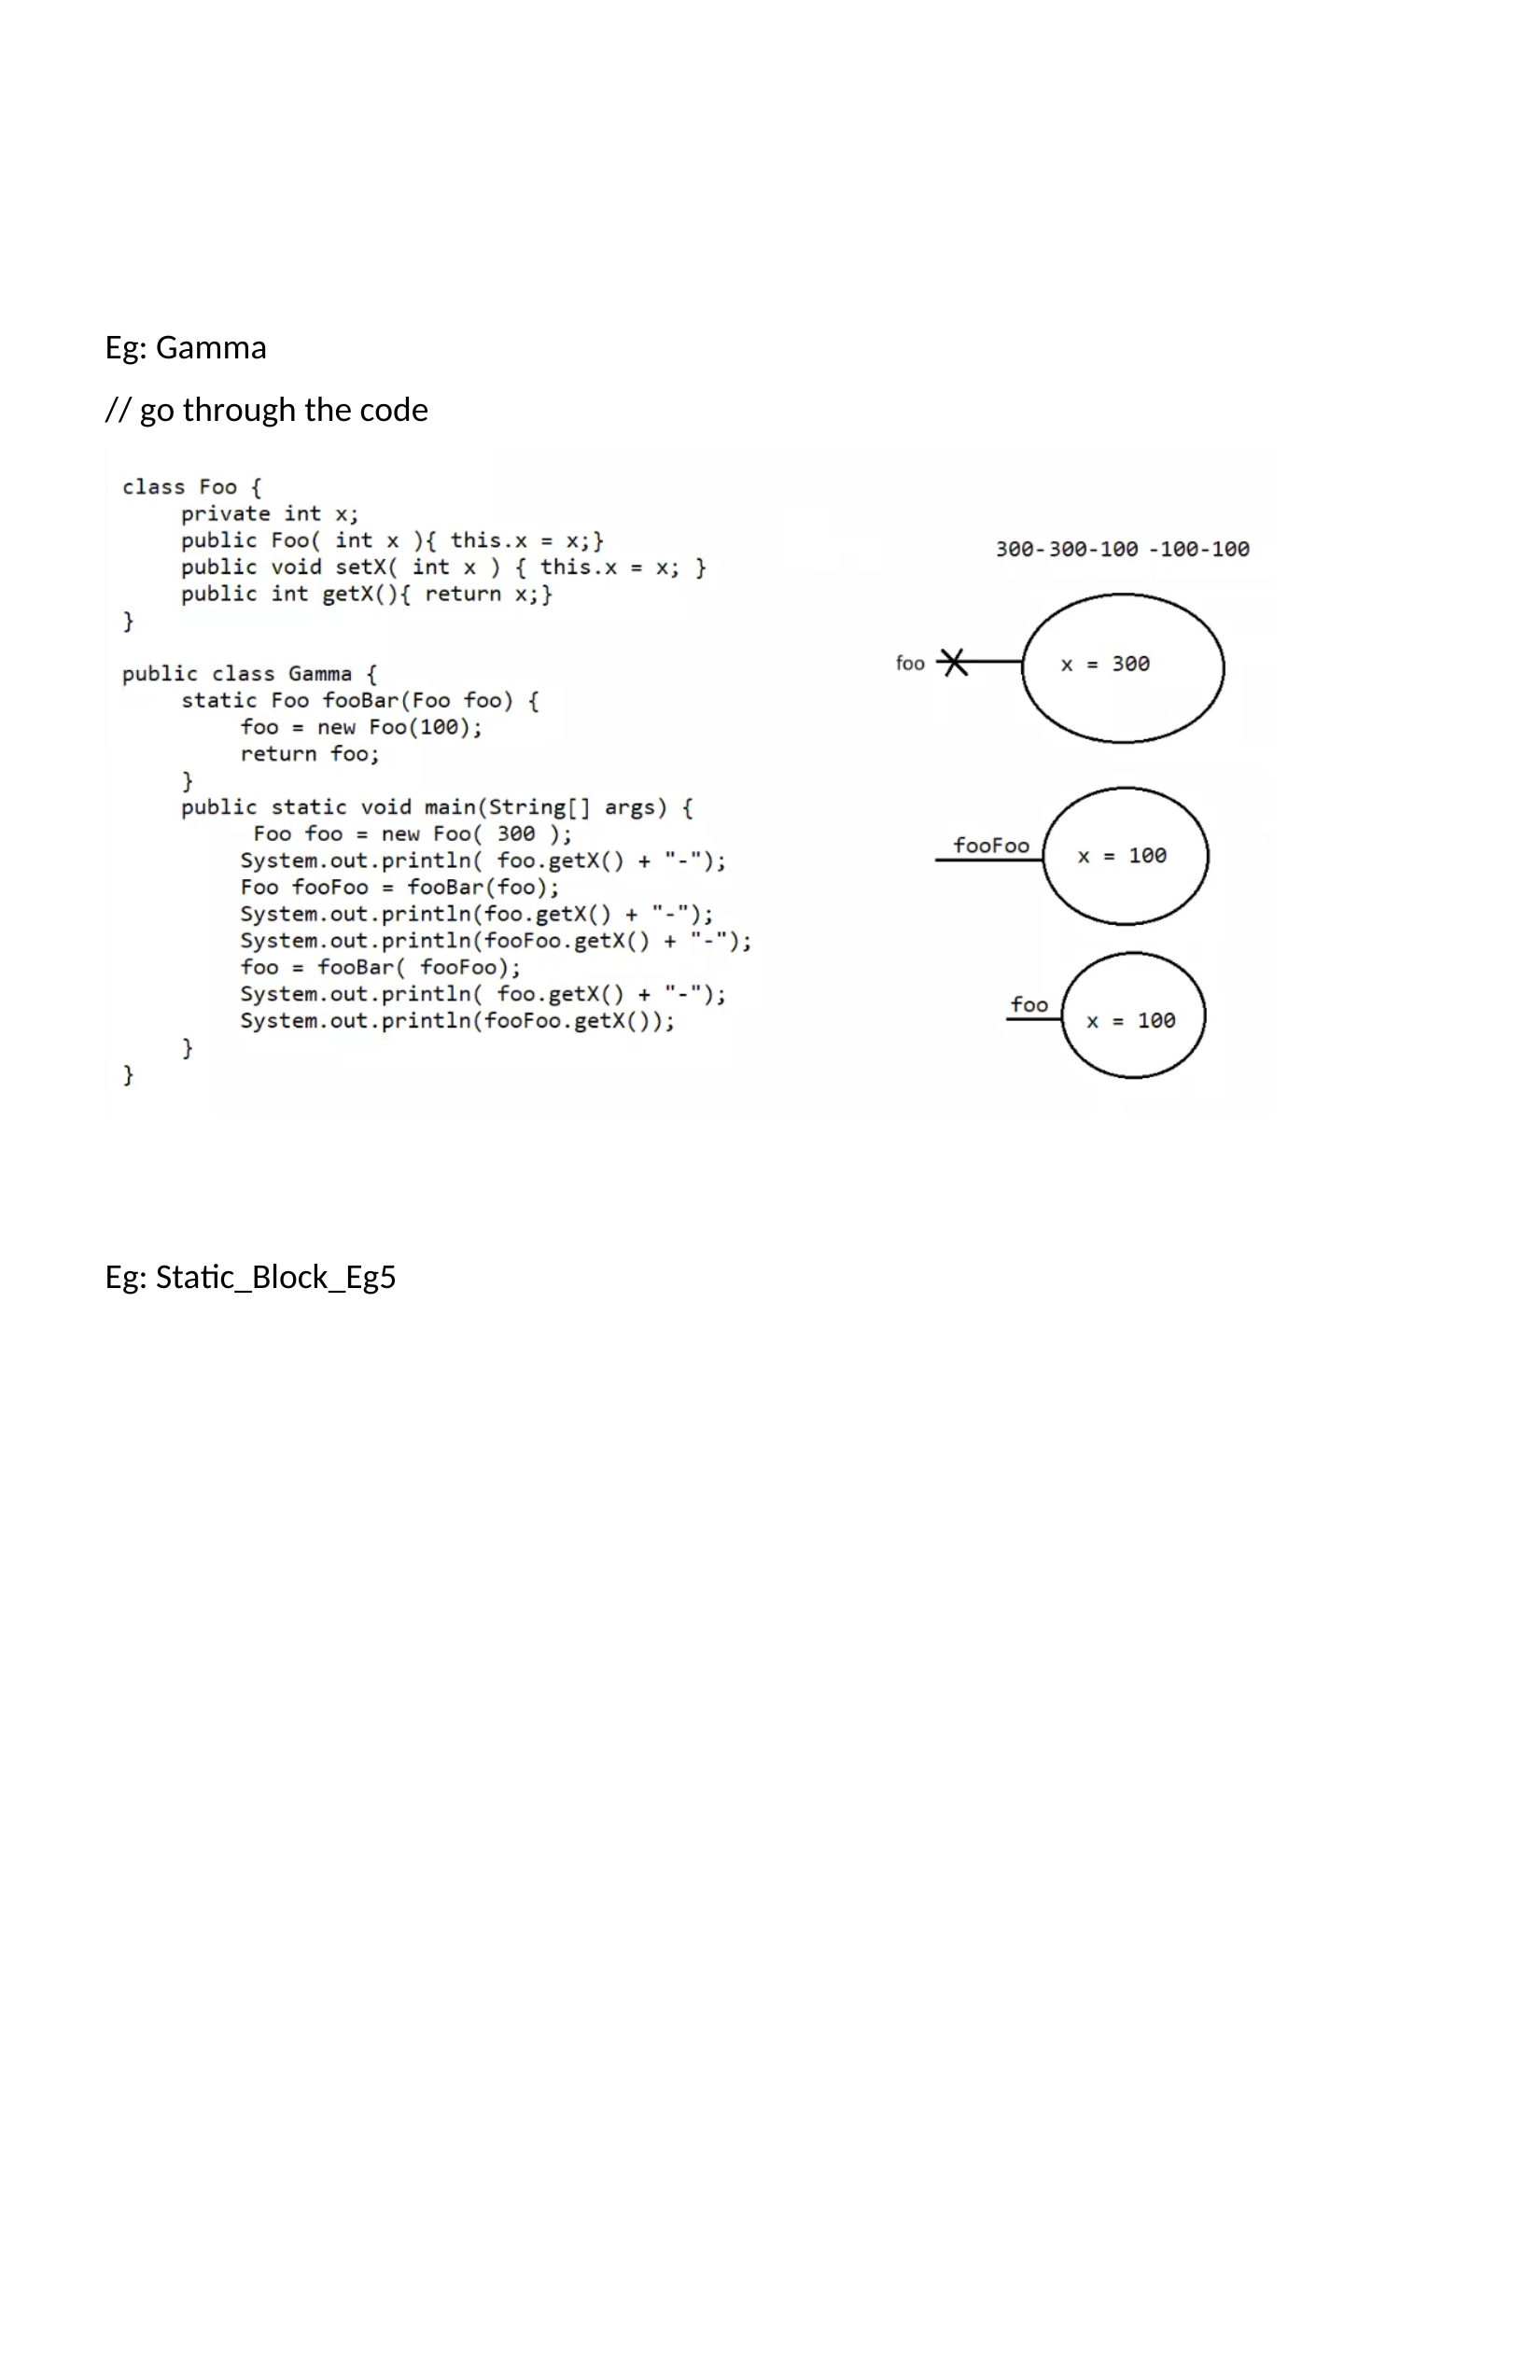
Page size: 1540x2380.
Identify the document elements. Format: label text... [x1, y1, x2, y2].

picture [105, 448, 1286, 1114]
text // go through the code [105, 386, 1435, 429]
text Eg: Static_Block_Eg5 [105, 1254, 1435, 1297]
text Eg: Gamma [105, 325, 1435, 368]
